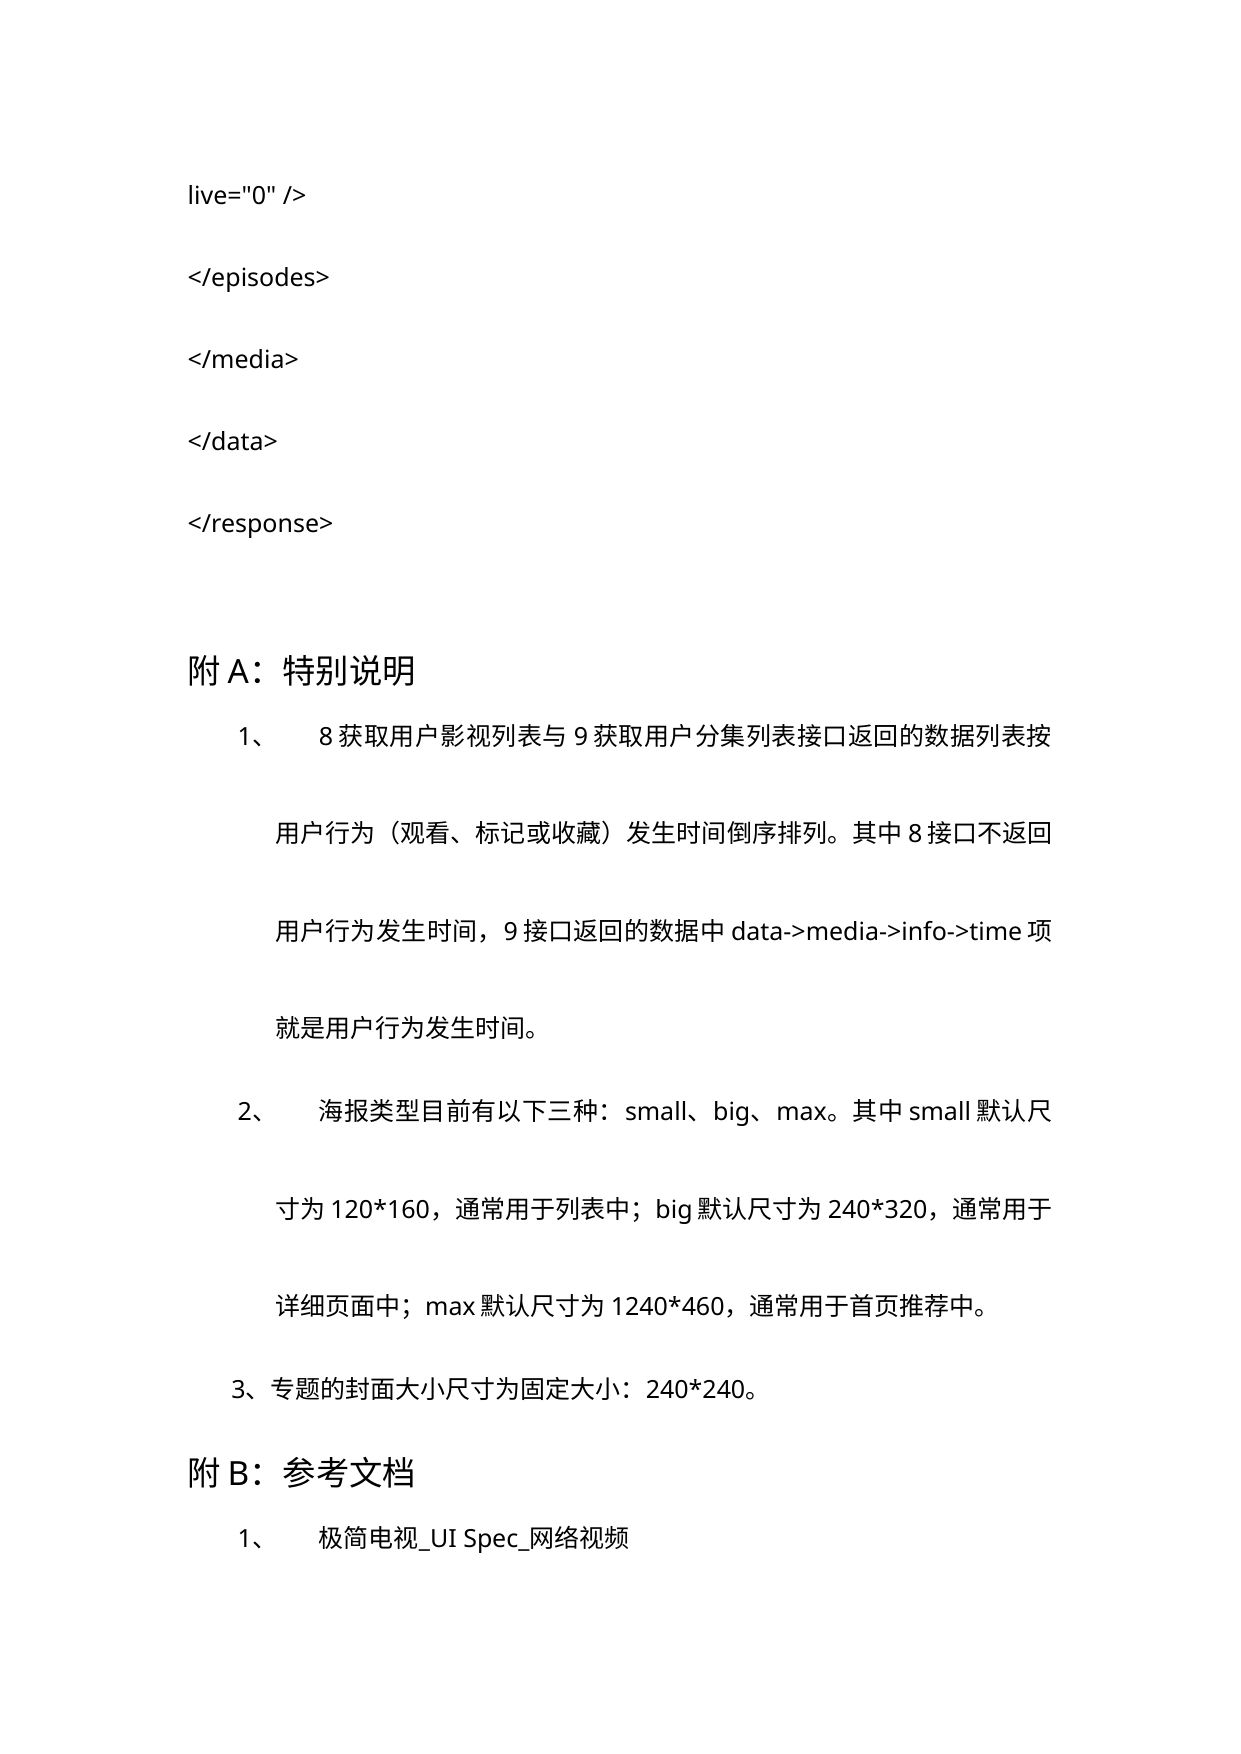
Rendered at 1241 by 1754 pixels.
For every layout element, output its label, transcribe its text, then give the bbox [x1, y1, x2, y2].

text 3、专题的封面大小尺寸为固定大小：240*240。 [231, 1356, 1053, 1421]
list 8获取用户影视列表与9获取用户分集列表接口返回的数据列表按用户行为（观看、标记或收藏）发生时间倒序排列。其中8接口不返回用户行为发生时间，9接口返回的数据中data->media->info->time项就是用户行为发生时间。 [237, 702, 1053, 1059]
text </episodes> [187, 244, 1053, 309]
list 极简电视_UI Spec_网络视频 [237, 1504, 1053, 1569]
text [187, 162, 1053, 227]
text </data> [187, 408, 1053, 473]
text 附B：参考文档 [187, 1439, 1053, 1504]
text </response> [187, 490, 1053, 555]
list 海报类型目前有以下三种：small、big、max。其中small默认尺寸为120*160，通常用于列表中；big默认尺寸为240*320，通常用于详细页面中；max默认尺寸为1240*460，通常用于首页推荐中。 [237, 1077, 1053, 1337]
text </media> [187, 326, 1053, 391]
text 附A：特别说明 [187, 637, 1053, 702]
